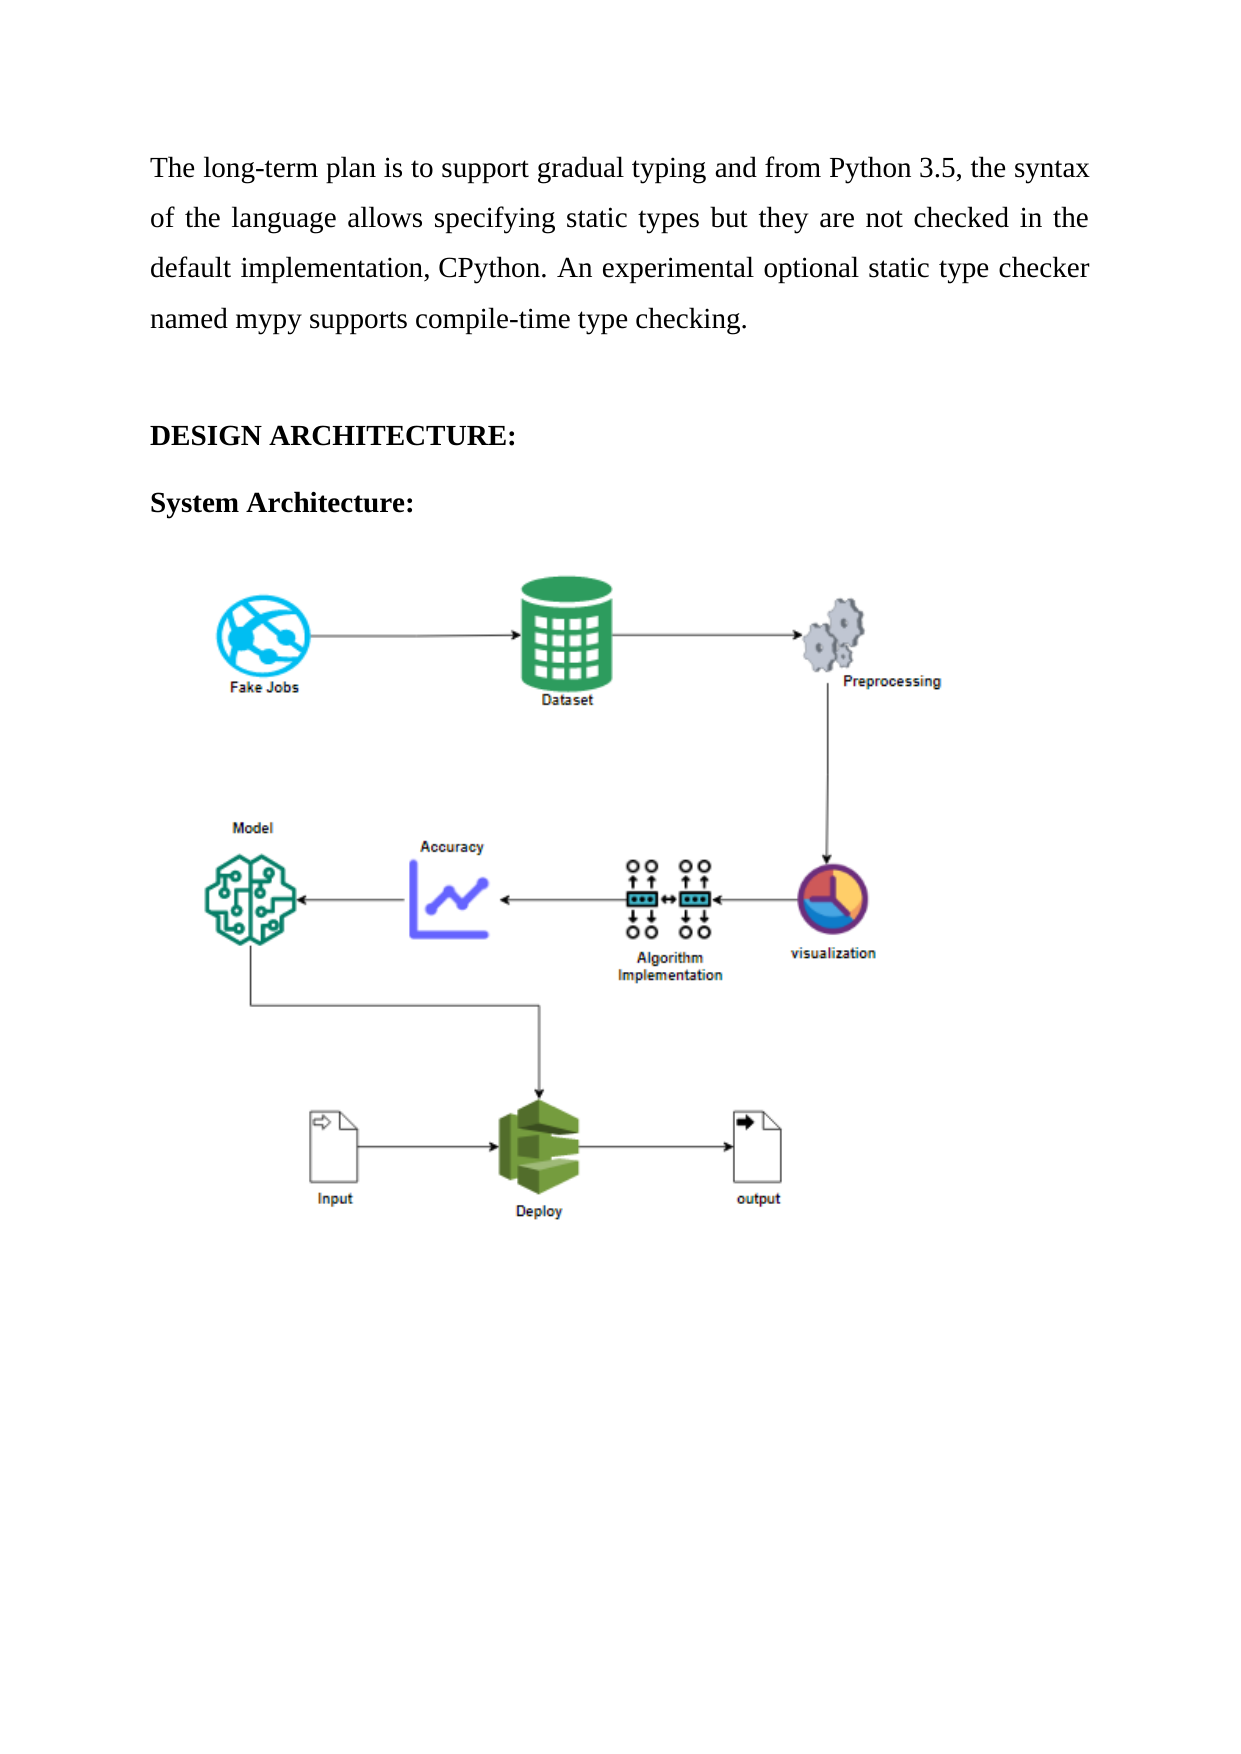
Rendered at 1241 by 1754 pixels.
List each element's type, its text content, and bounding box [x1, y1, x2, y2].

text DESIGN ARCHITECTURE: [150, 418, 1090, 452]
picture [150, 552, 979, 1279]
text System Architecture: [150, 485, 1090, 519]
text The long-term plan is to support gradual typing and from Python 3.5, the syntax of the language allows specifying static types but they are not checked in the default implementation, CPython. An experimental optional static type checker named mypy supports compile-time type checking. [150, 150, 1090, 334]
